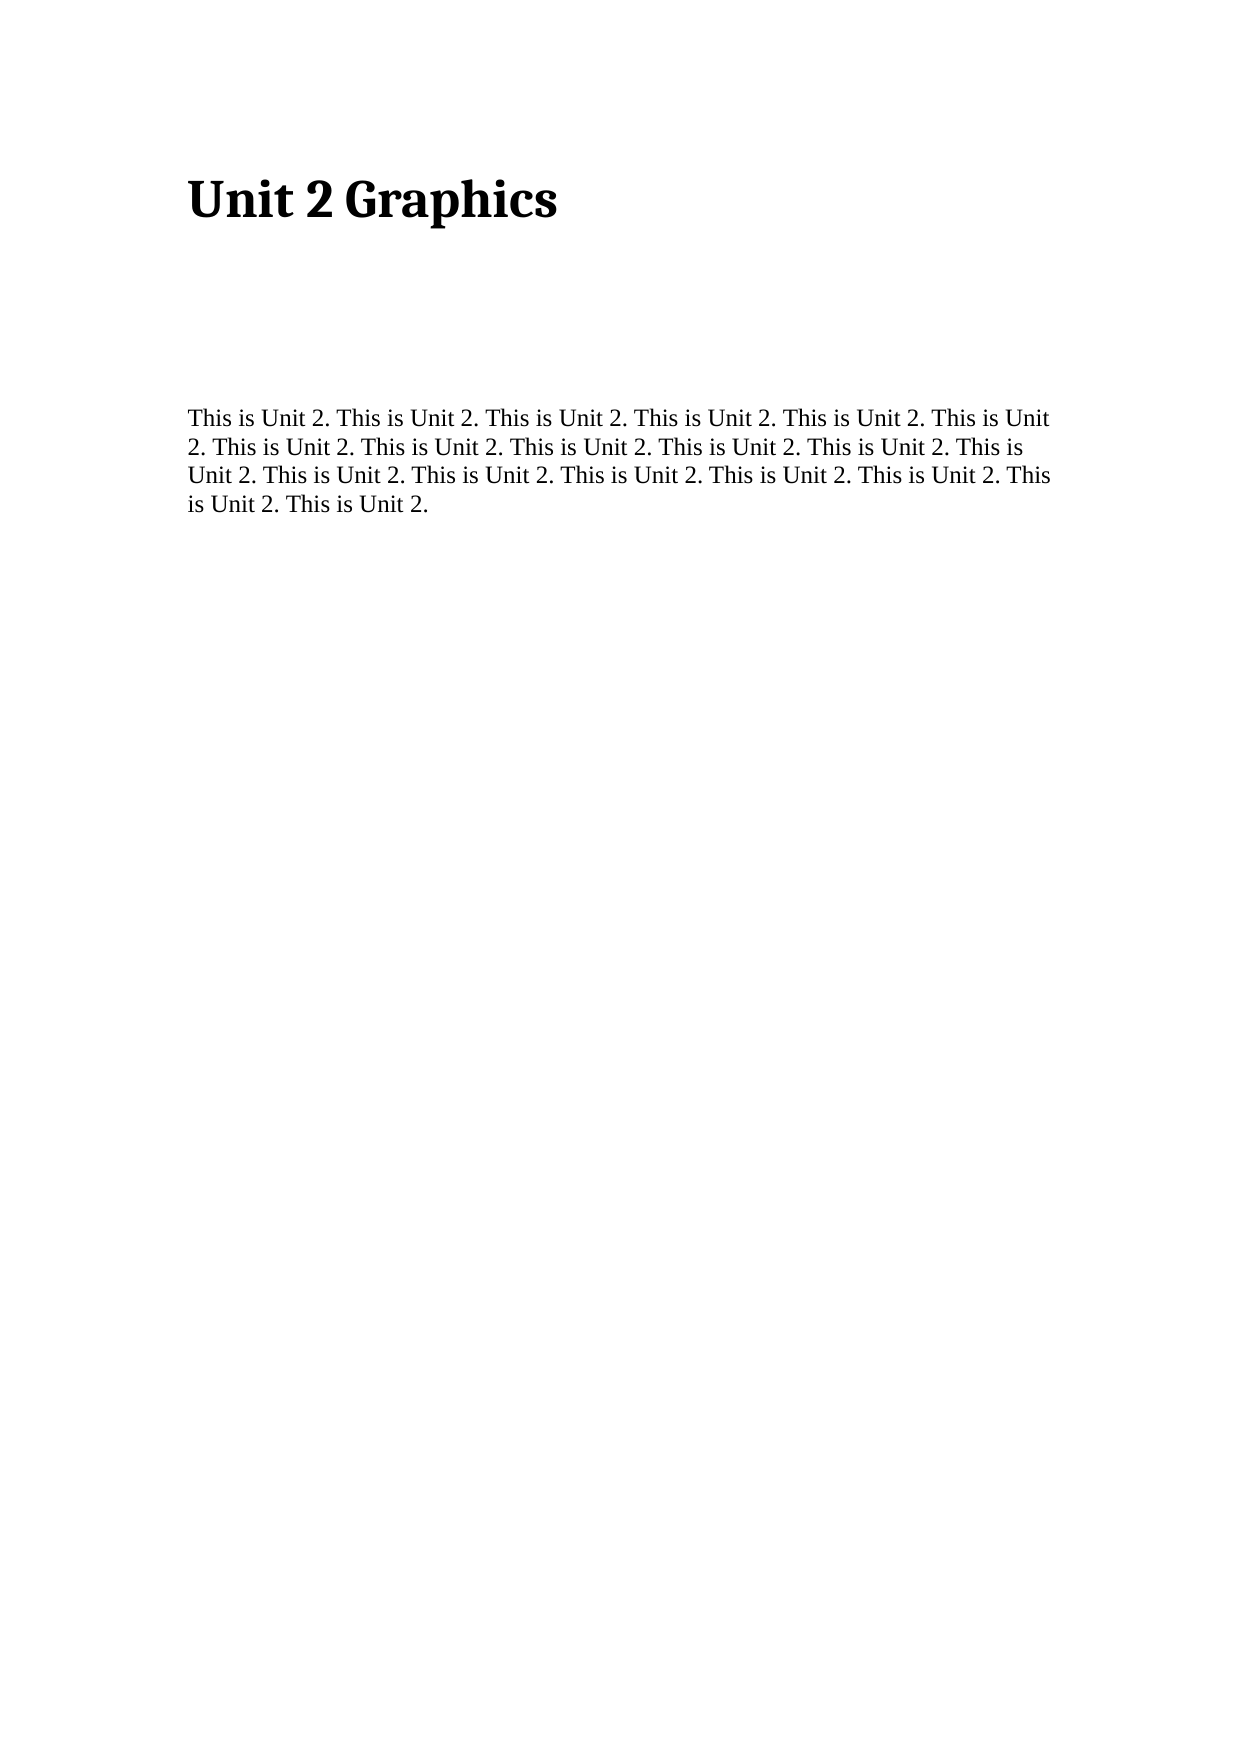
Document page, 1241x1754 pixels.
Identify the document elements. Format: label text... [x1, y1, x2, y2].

text This is Unit 2. This is Unit 2. This is Unit 2. This is Unit 2. This is Unit 2. This is Unit 2. This is Unit 2. This is Unit 2. This is Unit 2. This is Unit 2. This is Unit 2. This is Unit 2. This is Unit 2. This is Unit 2. This is Unit 2. This is Unit 2. This is Unit 2. This is Unit 2. This is Unit 2. [187, 403, 1053, 518]
subtitle Unit 2 Graphics [187, 169, 1053, 231]
